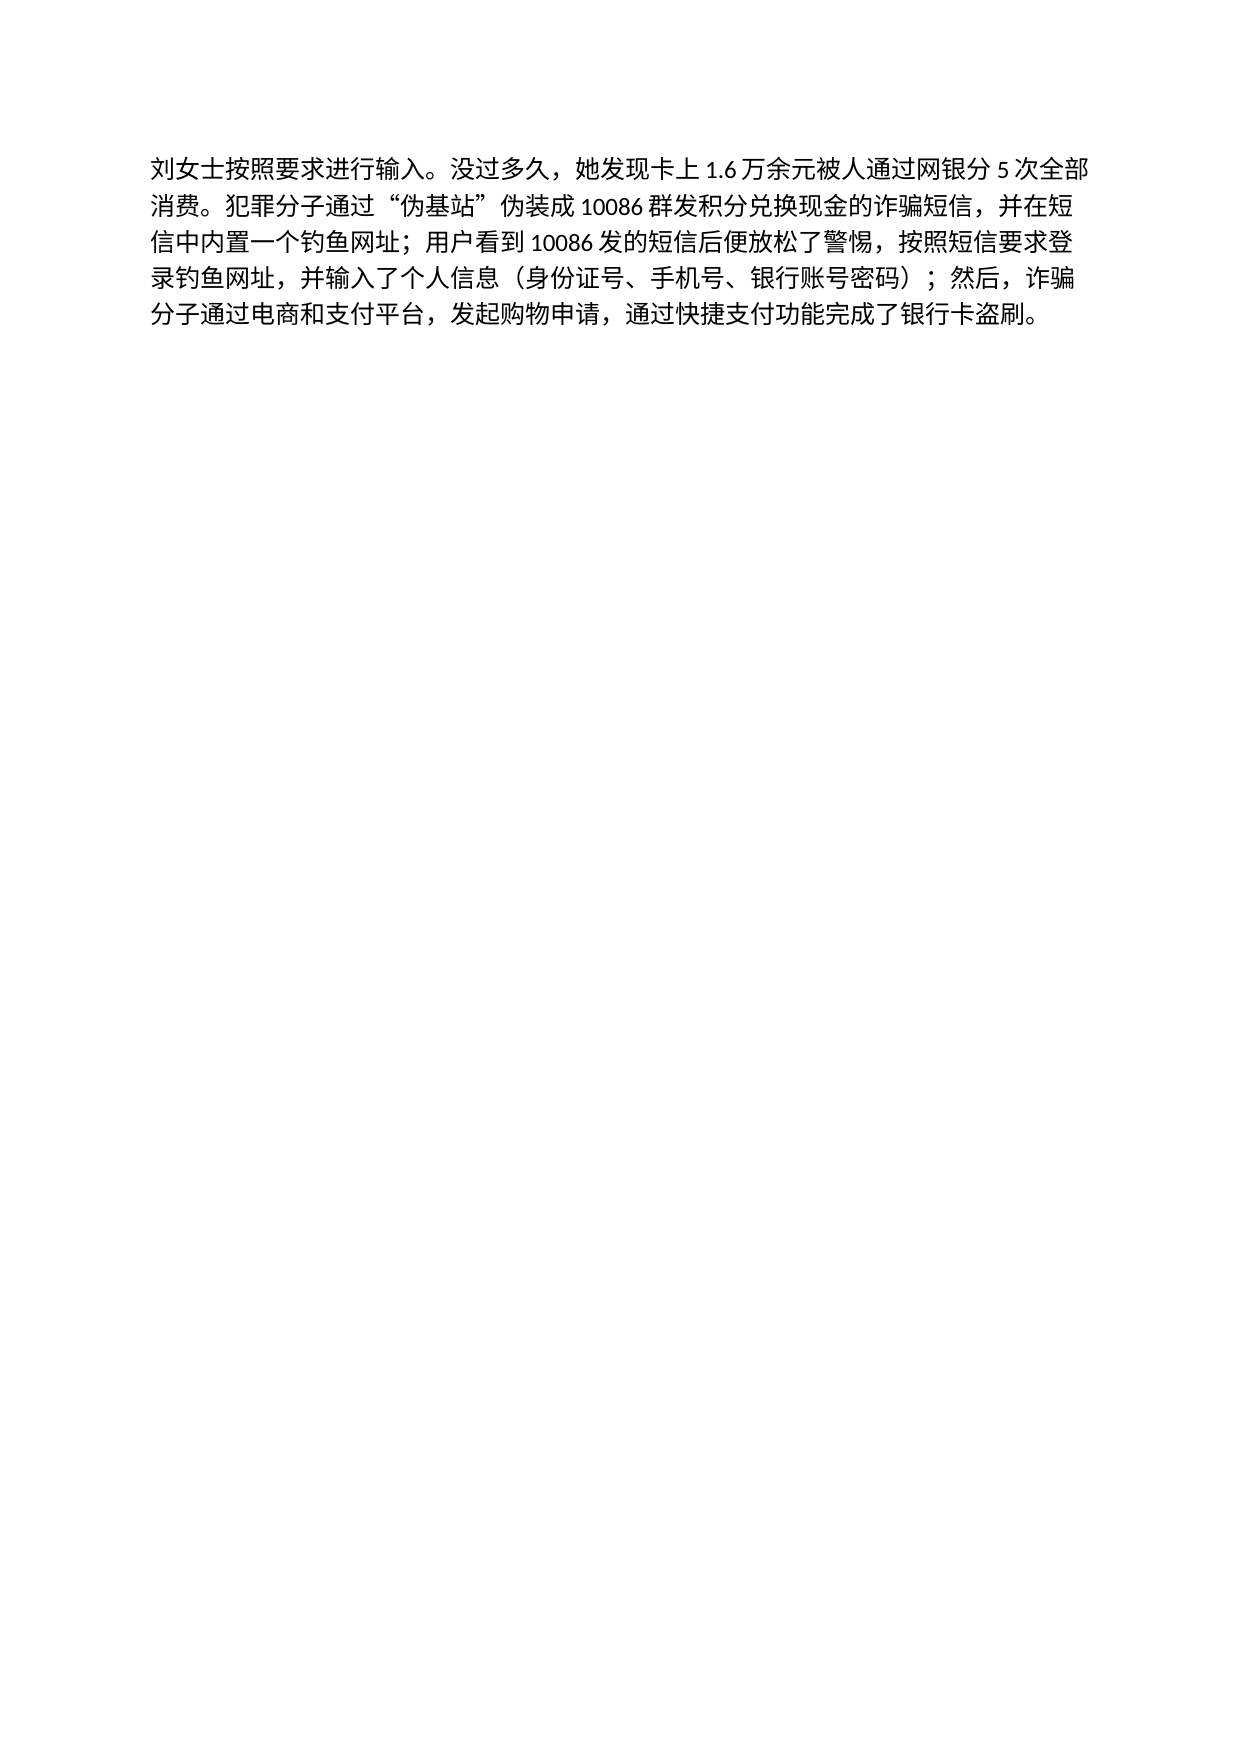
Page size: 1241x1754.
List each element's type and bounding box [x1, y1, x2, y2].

text [150, 150, 1090, 331]
